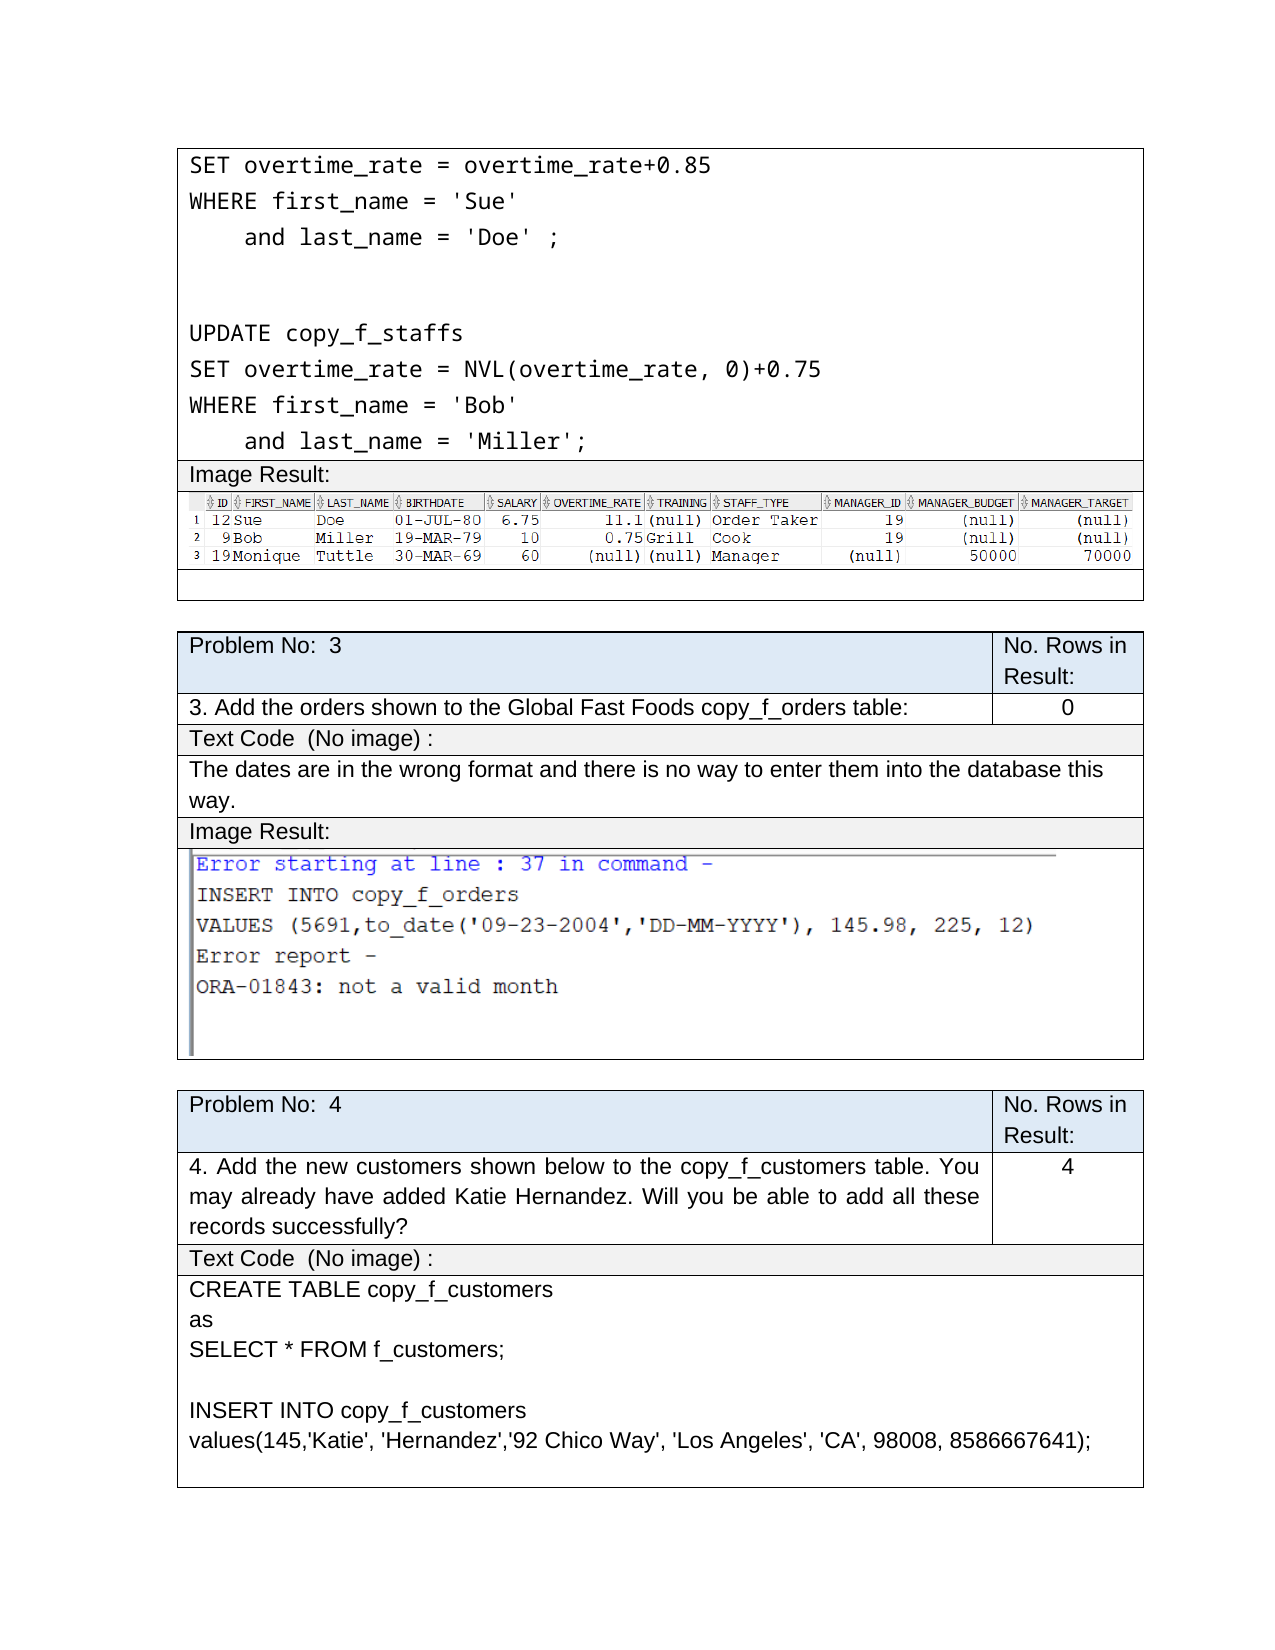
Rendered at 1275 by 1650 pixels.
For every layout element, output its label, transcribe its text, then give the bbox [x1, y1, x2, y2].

table_cell [178, 570, 1143, 600]
table_cell 3. Add the orders shown to the Global Fast Foods copy_f_orders table: [178, 694, 992, 724]
table_cell [178, 849, 1143, 1059]
table_cell 0 [993, 694, 1143, 724]
table_header No. Rows in Result: [993, 633, 1143, 693]
table_cell Text Code (No image) : [178, 725, 1143, 755]
table_cell Text Code (No image) : [178, 1245, 1143, 1275]
table_cell [178, 492, 1143, 569]
table_cell Image Result: [178, 461, 1143, 491]
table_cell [178, 149, 1143, 460]
picture [188, 849, 1057, 1056]
picture [188, 492, 1133, 565]
table_cell 4 [993, 1153, 1143, 1243]
table_cell The dates are in the wrong format and there is no way to enter them into the database this way. [178, 756, 1143, 817]
table_cell 4. Add the new customers shown below to the copy_f_customers table. You may already have added Katie Hernandez. Will you be able to add all these records successfully? [178, 1153, 992, 1243]
table_header No. Rows in Result: [993, 1091, 1143, 1152]
table_header Problem No: 3 [178, 633, 992, 693]
table_header Problem No: 4 [178, 1091, 992, 1152]
table_cell Image Result: [178, 818, 1143, 848]
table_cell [178, 1276, 1143, 1487]
